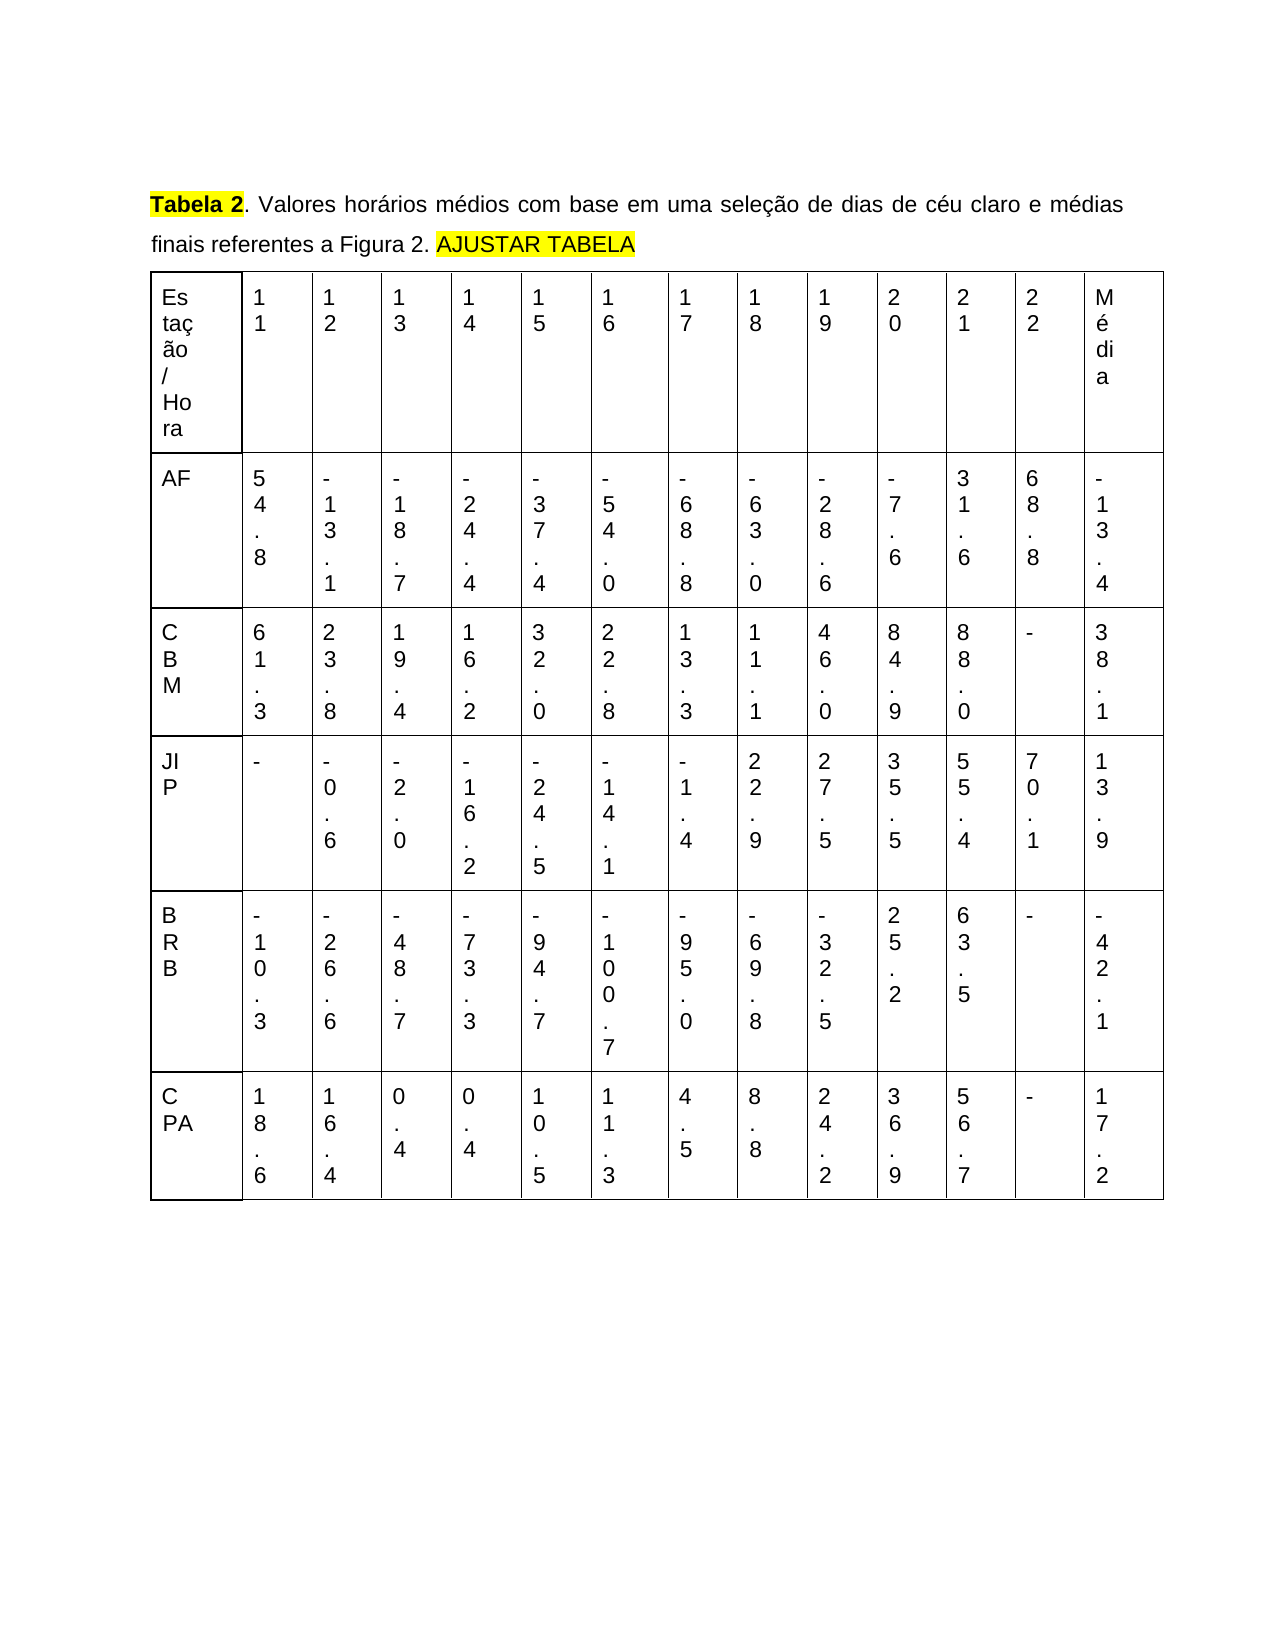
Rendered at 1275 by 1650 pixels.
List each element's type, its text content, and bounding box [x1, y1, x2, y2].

table_cell -24.4 [452, 453, 521, 607]
table_cell 13.3 [669, 608, 737, 735]
table_header 14 [452, 272, 521, 452]
table_header 11 [243, 272, 312, 452]
table_cell 0.4 [452, 1072, 521, 1199]
table_cell 38.1 [1085, 608, 1163, 735]
table_cell - [243, 736, 312, 890]
table_cell JIP [152, 737, 242, 890]
table_cell -32.5 [808, 891, 877, 1071]
table_cell 22.8 [592, 608, 668, 735]
table_cell -73.3 [452, 891, 521, 1071]
table_cell 24.2 [808, 1072, 877, 1199]
table_header 13 [382, 272, 452, 452]
table_header 19 [808, 272, 877, 452]
table_cell 84.9 [878, 608, 946, 735]
table_cell -1.4 [669, 736, 737, 890]
table_header 22 [1015, 272, 1084, 452]
table_cell - [1016, 891, 1084, 1071]
table_cell -14.1 [592, 736, 668, 890]
table_cell 13.9 [1085, 736, 1163, 890]
table_cell 18.6 [243, 1072, 312, 1199]
table_cell 16.2 [452, 608, 521, 735]
table_cell 23.8 [313, 608, 381, 735]
table_cell AF [152, 454, 242, 607]
table_header 18 [738, 272, 807, 452]
table_cell -26.6 [313, 891, 381, 1071]
table_header 12 [312, 272, 382, 452]
table_cell 27.5 [808, 736, 877, 890]
table_cell -13.4 [1085, 453, 1163, 607]
table_cell -69.8 [738, 891, 807, 1071]
table_cell -2.0 [382, 736, 451, 890]
table_cell 31.6 [947, 453, 1015, 607]
table_cell 61.3 [243, 608, 312, 735]
table_cell 55.4 [947, 736, 1015, 890]
text Tabela 2. Valores horários médios com base em uma seleção de dias de céu claro e médias finais referentes a Figura 2. AJUSTAR TABELA [150, 191, 1126, 257]
table_cell -54.0 [592, 453, 668, 607]
table_cell -63.0 [738, 453, 807, 607]
table_cell 88.0 [947, 608, 1015, 735]
table_cell BRB [152, 892, 242, 1071]
table_cell -42.1 [1085, 891, 1163, 1071]
table_cell 63.5 [947, 891, 1015, 1071]
table_header 16 [591, 272, 668, 452]
table_cell 32.0 [522, 608, 591, 735]
table_cell -37.4 [522, 453, 591, 607]
table_cell -94.7 [522, 891, 591, 1071]
table_header 15 [521, 272, 591, 452]
table_cell -0.6 [313, 736, 381, 890]
table_cell 70.1 [1016, 736, 1084, 890]
table_cell -100.7 [592, 891, 668, 1071]
table_cell -18.7 [382, 453, 451, 607]
table_cell -7.6 [878, 453, 946, 607]
table_cell 16.4 [312, 1072, 382, 1199]
table_cell -95.0 [669, 891, 737, 1071]
table_cell 56.7 [946, 1072, 1015, 1199]
table_cell 8.8 [738, 1072, 807, 1199]
table_cell -68.8 [669, 453, 737, 607]
table_cell 11.3 [591, 1072, 668, 1199]
table_cell - [1016, 608, 1084, 735]
table_cell 0.4 [382, 1072, 452, 1199]
table_header 17 [668, 272, 738, 452]
table_cell 22.9 [738, 736, 807, 890]
table_cell -48.7 [382, 891, 451, 1071]
table_header Estação /Hora [152, 273, 241, 452]
table_cell 36.9 [877, 1072, 946, 1199]
table_cell 54.8 [243, 453, 312, 607]
table_cell -10.3 [243, 891, 312, 1071]
table_header 20 [877, 272, 946, 452]
table_header 21 [946, 272, 1015, 452]
table_cell -24.5 [522, 736, 591, 890]
table_cell 46.0 [808, 608, 877, 735]
table_header Média [1084, 272, 1163, 452]
table_cell -13.1 [313, 453, 381, 607]
table_cell 17.2 [1084, 1072, 1163, 1199]
table_cell 68.8 [1016, 453, 1084, 607]
table_cell CPA [152, 1073, 242, 1199]
table_cell - [1015, 1072, 1084, 1199]
table_cell 4.5 [668, 1072, 738, 1199]
table_cell 11.1 [738, 608, 807, 735]
table_cell 19.4 [382, 608, 451, 735]
table_cell 25.2 [878, 891, 946, 1071]
table_cell 10.5 [521, 1072, 591, 1199]
table_cell CBM [152, 609, 242, 735]
table_cell 35.5 [878, 736, 946, 890]
table_cell -28.6 [808, 453, 877, 607]
table_cell -16.2 [452, 736, 521, 890]
